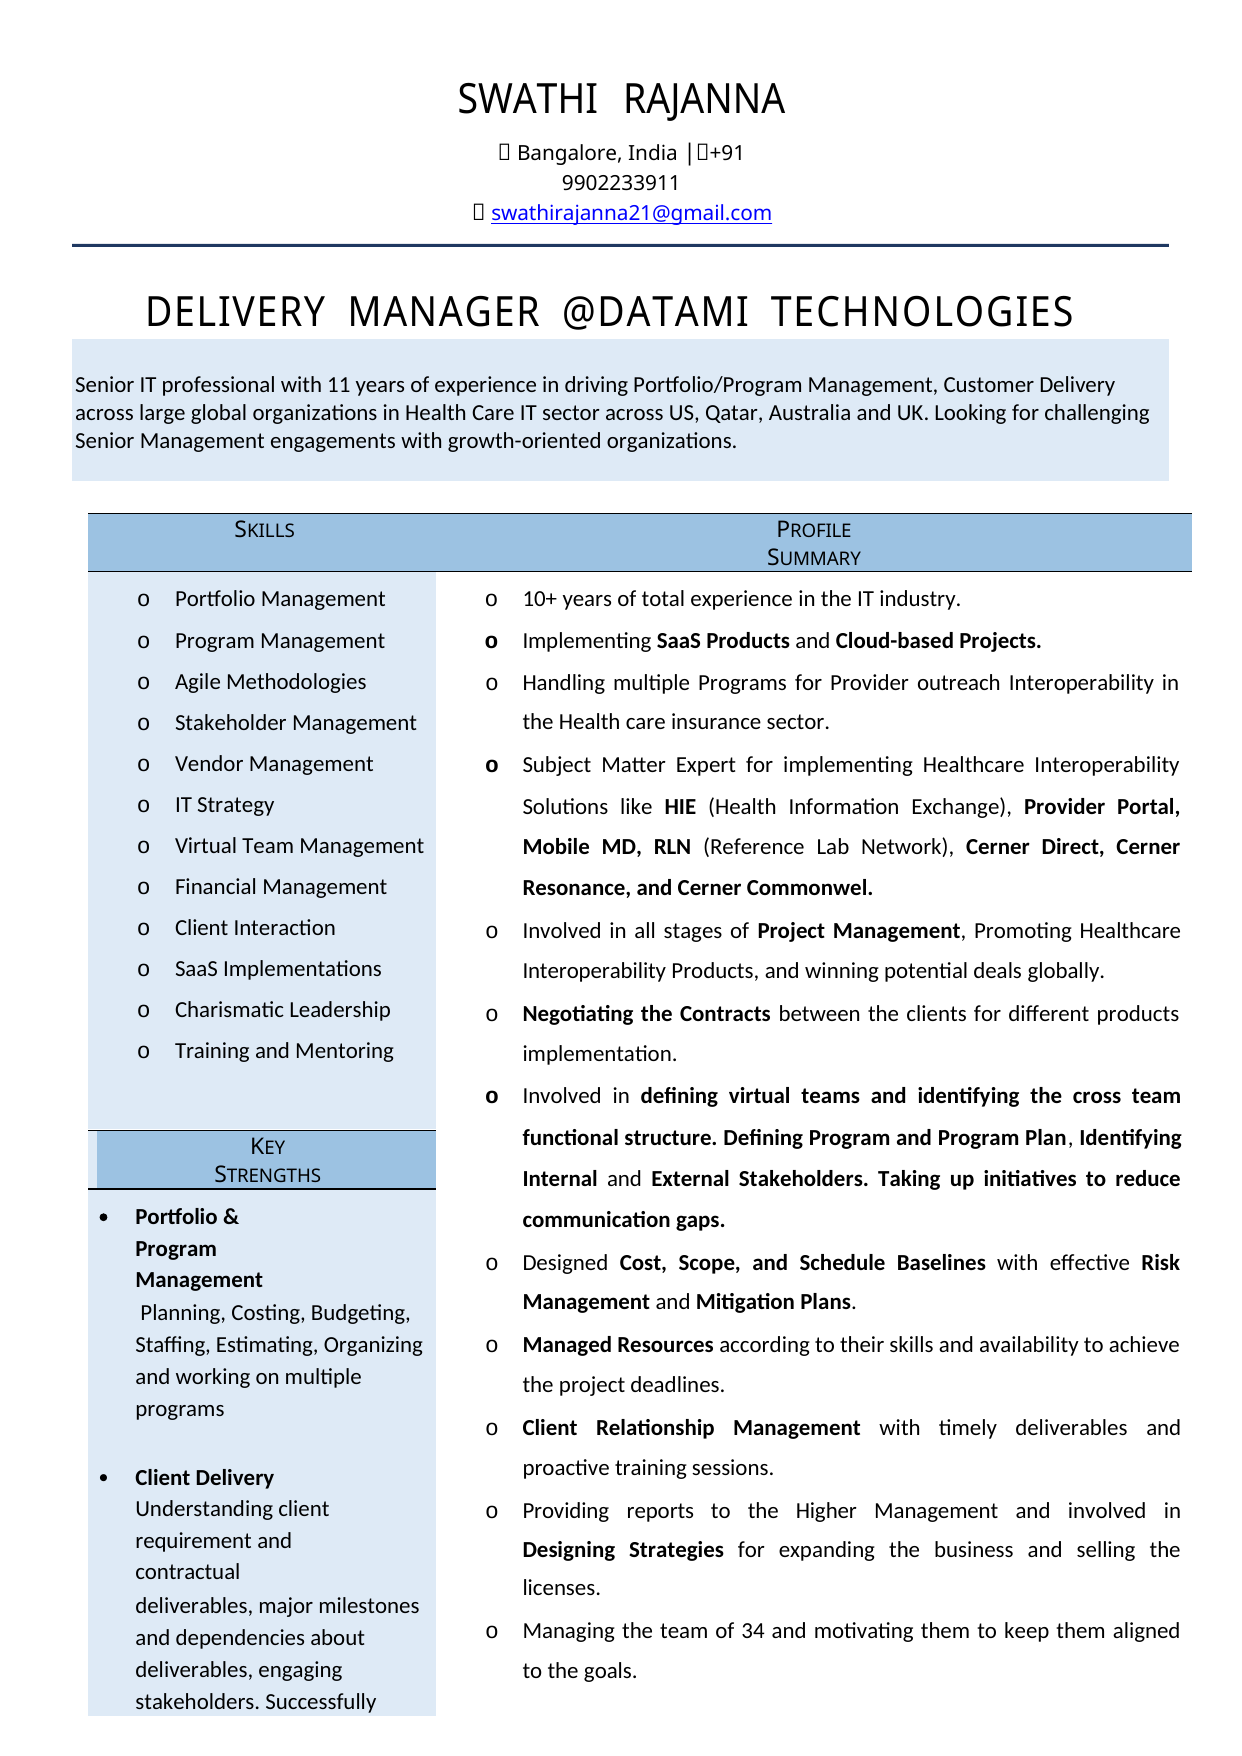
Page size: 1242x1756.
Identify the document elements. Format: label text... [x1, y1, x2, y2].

table_cell 10+ years of total experience in the IT industry. Implementing SaaS Products and Cloud-based Projects. Handling multiple Programs for Provider outreach Interoperability in the Health care insurance sector. Subject Matter Expert for implementing Healthcare Interoperability Solutions like HIE (Health Information Exchange), Provider Portal, Mobile MD, RLN (Reference Lab Network), Cerner Direct, Cerner Resonance, and Cerner Commonwel. Involved in all stages of Project Management, Promoting Healthcare Interoperability Products, and winning potential deals globally. Negotiating the Contracts between the clients for different products implementation. Involved in defining virtual teams and identifying the cross team functional structure. Defining Program and Program Plan, Identifying Internal and External Stakeholders. Taking up initiatives to reduce communication gaps. Designed Cost, Scope, and Schedule Baselines with effective Risk Management and Mitigation Plans. Managed Resources according to their skills and availability to achieve the project deadlines. Client Relationship Management with timely deliverables and proactive training sessions. Providing reports to the Higher Management and involved in Designing Strategies for expanding the business and selling the licenses. Managing the team of 34 and motivating them to keep them aligned to the goals. [436, 572, 1192, 1716]
table_header SKILLS [97, 514, 436, 571]
text  Bangalore, India |+91 9902233911 [449, 136, 793, 196]
table_header [88, 514, 97, 571]
subtitle SWATHI RAJANNA [449, 73, 793, 123]
table_cell KEY STRENGTHS [97, 1131, 436, 1188]
table_header PROFILE SUMMARY [436, 514, 1192, 571]
table_cell Portfolio Management Program Management Agile Methodologies Stakeholder Management Vendor Management IT Strategy Virtual Team Management Financial Management Client Interaction SaaS Implementations Charismatic Leadership Training and Mentoring [88, 572, 436, 1129]
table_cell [88, 1190, 436, 1716]
text  swathirajanna21@gmail.com [449, 196, 794, 228]
subtitle DELIVERY MANAGER @DATAMI TECHNOLOGIES [145, 282, 1219, 339]
table_cell [88, 1131, 97, 1188]
